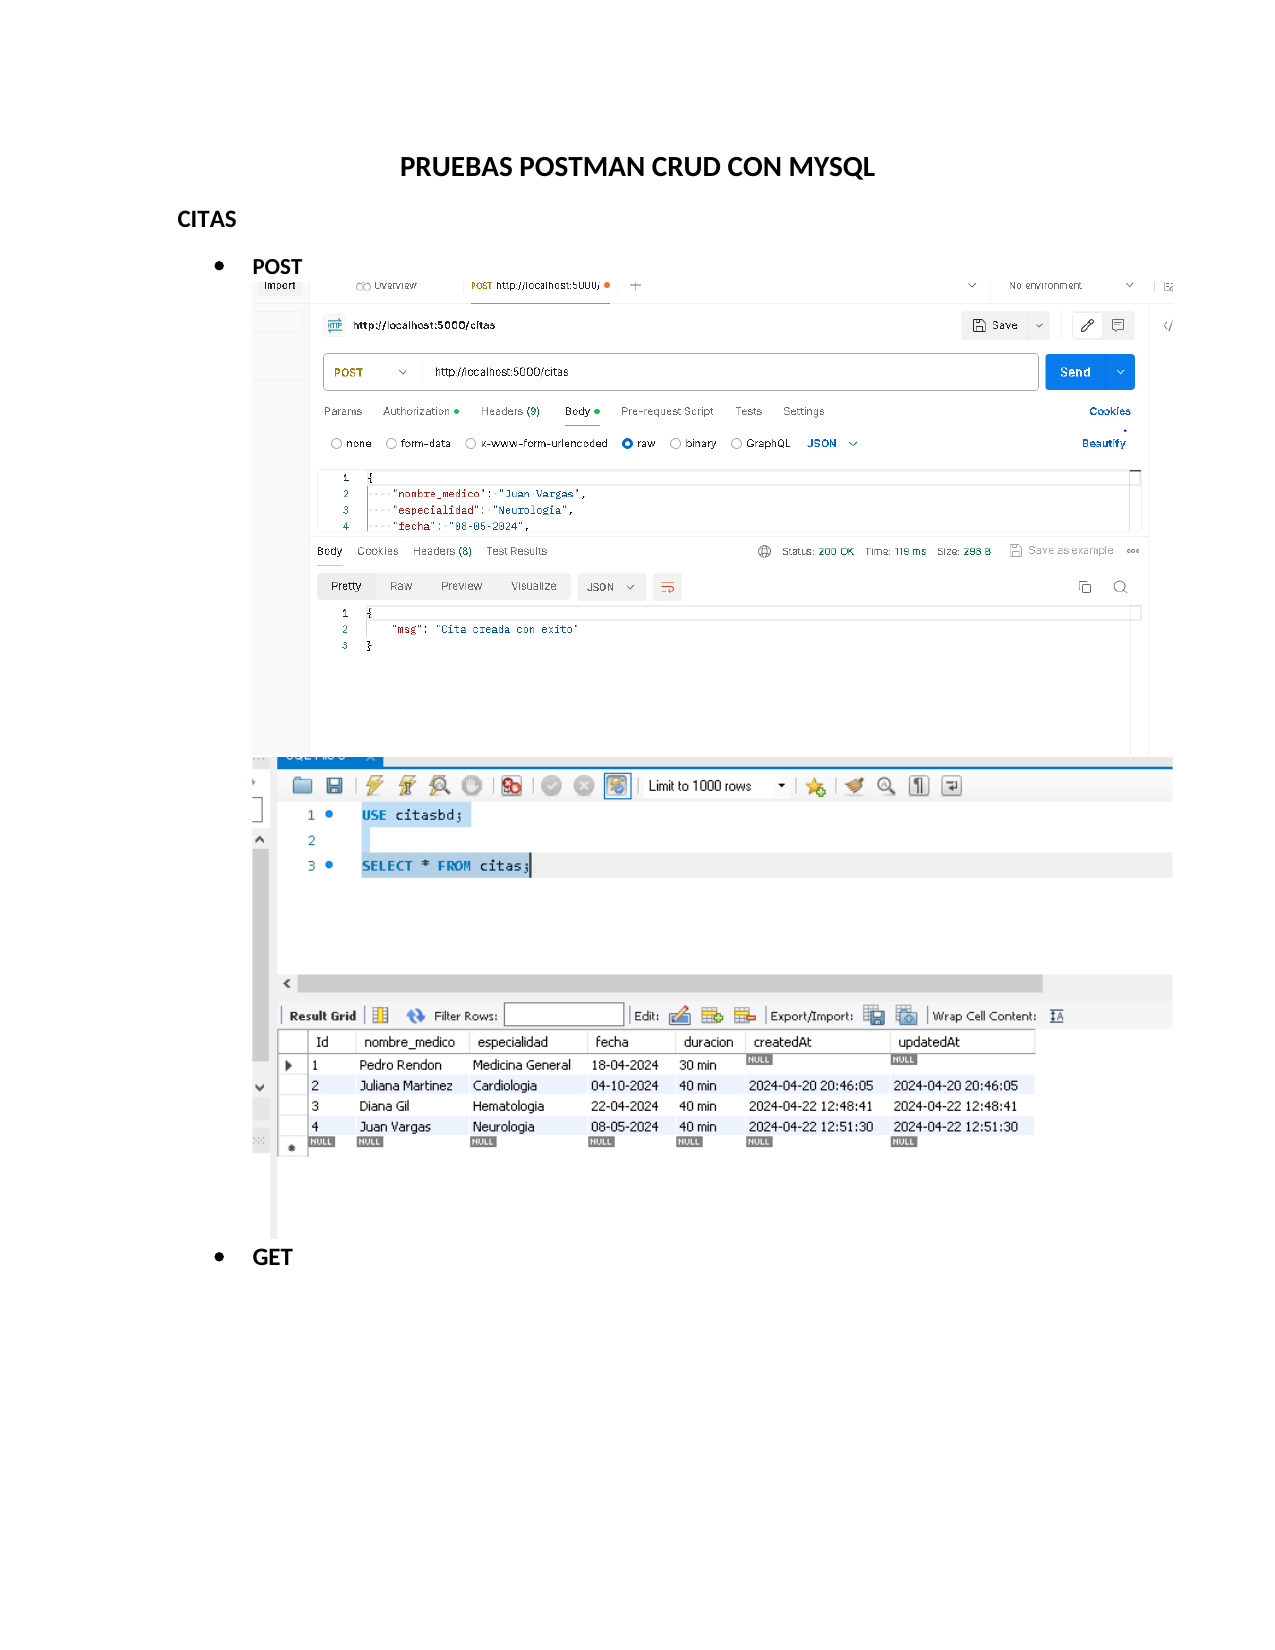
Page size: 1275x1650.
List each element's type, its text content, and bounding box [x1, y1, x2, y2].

picture [252, 282, 1173, 755]
picture [252, 757, 1173, 1239]
text PRUEBAS POSTMAN CRUD CON MYSQL [177, 148, 1098, 183]
text CITAS [177, 203, 1098, 233]
list POST [215, 252, 1098, 280]
list GET [215, 1241, 1098, 1272]
